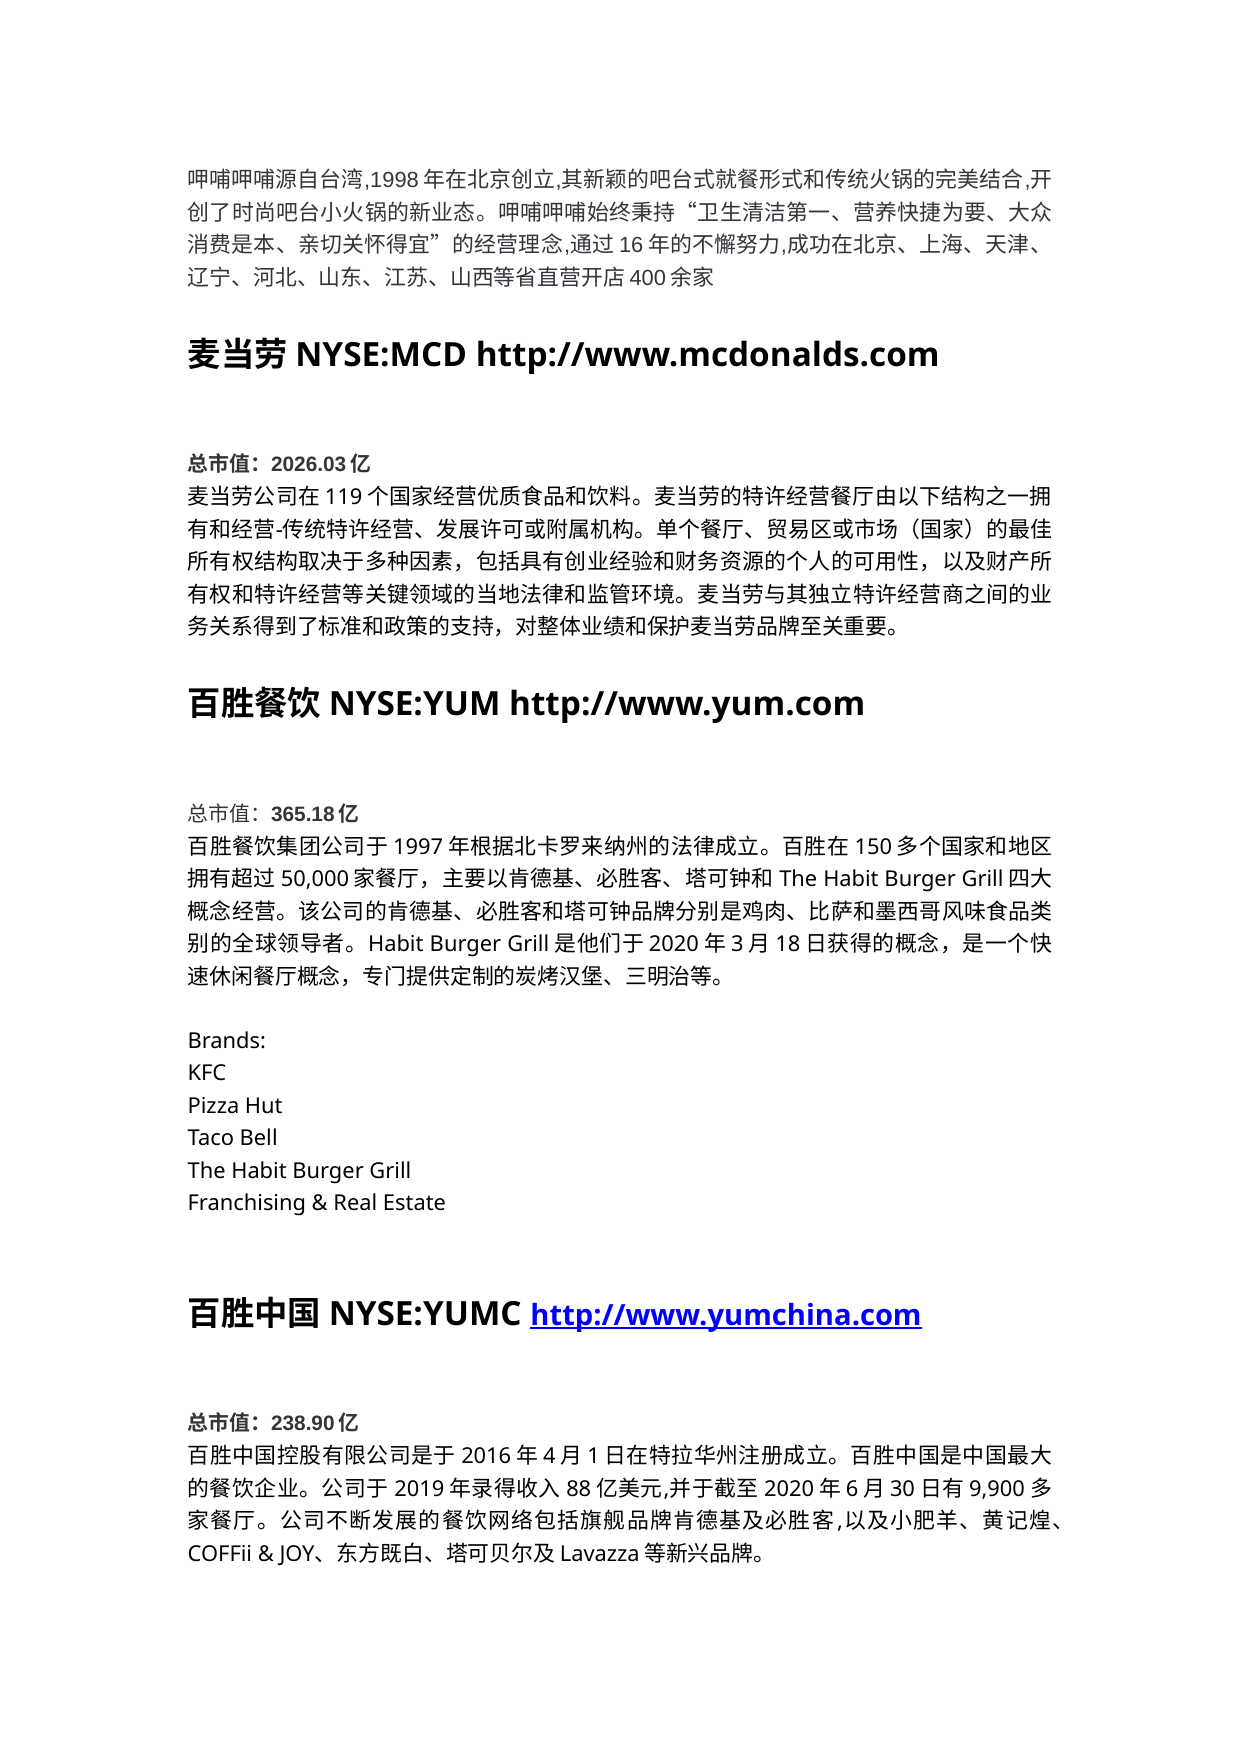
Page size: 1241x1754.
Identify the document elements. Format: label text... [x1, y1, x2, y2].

text Franchising & Real Estate [187, 1186, 1053, 1218]
subtitle 百胜中国 NYSE:YUMC http://www.yumchina.com [187, 1278, 1053, 1343]
text 总市值：365.18亿 [187, 796, 1053, 828]
subtitle 麦当劳 NYSE:MCD http://www.mcdonalds.com [187, 319, 1053, 384]
text Pizza Hut [187, 1088, 1053, 1121]
text 百胜餐饮集团公司于1997年根据北卡罗来纳州的法律成立。百胜在150多个国家和地区拥有超过50,000家餐厅，主要以肯德基、必胜客、塔可钟和The Habit Burger Grill四大概念经营。该公司的肯德基、必胜客和塔可钟品牌分别是鸡肉、比萨和墨西哥风味食品类别的全球领导者。Habit Burger Grill是他们于2020年3月18日获得的概念，是一个快速休闲餐厅概念，专门提供定制的炭烤汉堡、三明治等。 [187, 828, 1053, 991]
text Brands: [187, 1023, 1053, 1056]
text KFC [187, 1056, 1053, 1088]
subtitle 百胜餐饮 NYSE:YUM http://www.yum.com [187, 668, 1053, 733]
text The Habit Burger Grill [187, 1153, 1053, 1186]
text 呷哺呷哺源自台湾,1998年在北京创立,其新颖的吧台式就餐形式和传统火锅的完美结合,开创了时尚吧台小火锅的新业态。呷哺呷哺始终秉持“卫生清洁第一、营养快捷为要、大众消费是本、亲切关怀得宜”的经营理念,通过16年的不懈努力,成功在北京、上海、天津、辽宁、河北、山东、江苏、山西等省直营开店400余家 [187, 162, 1053, 292]
text Taco Bell [187, 1121, 1053, 1153]
text 百胜中国控股有限公司是于2016年4月1日在特拉华州注册成立。百胜中国是中国最大的餐饮企业。公司于2019年录得收入88亿美元,并于截至2020年6月30日有9,900多家餐厅。公司不断发展的餐饮网络包括旗舰品牌肯德基及必胜客,以及小肥羊、黄记煌、COFFii & JOY、东方既白、塔可贝尔及Lavazza等新兴品牌。 [187, 1438, 1053, 1568]
text 总市值：238.90亿 [187, 1405, 1053, 1438]
text 总市值：2026.03亿 [187, 446, 1053, 479]
